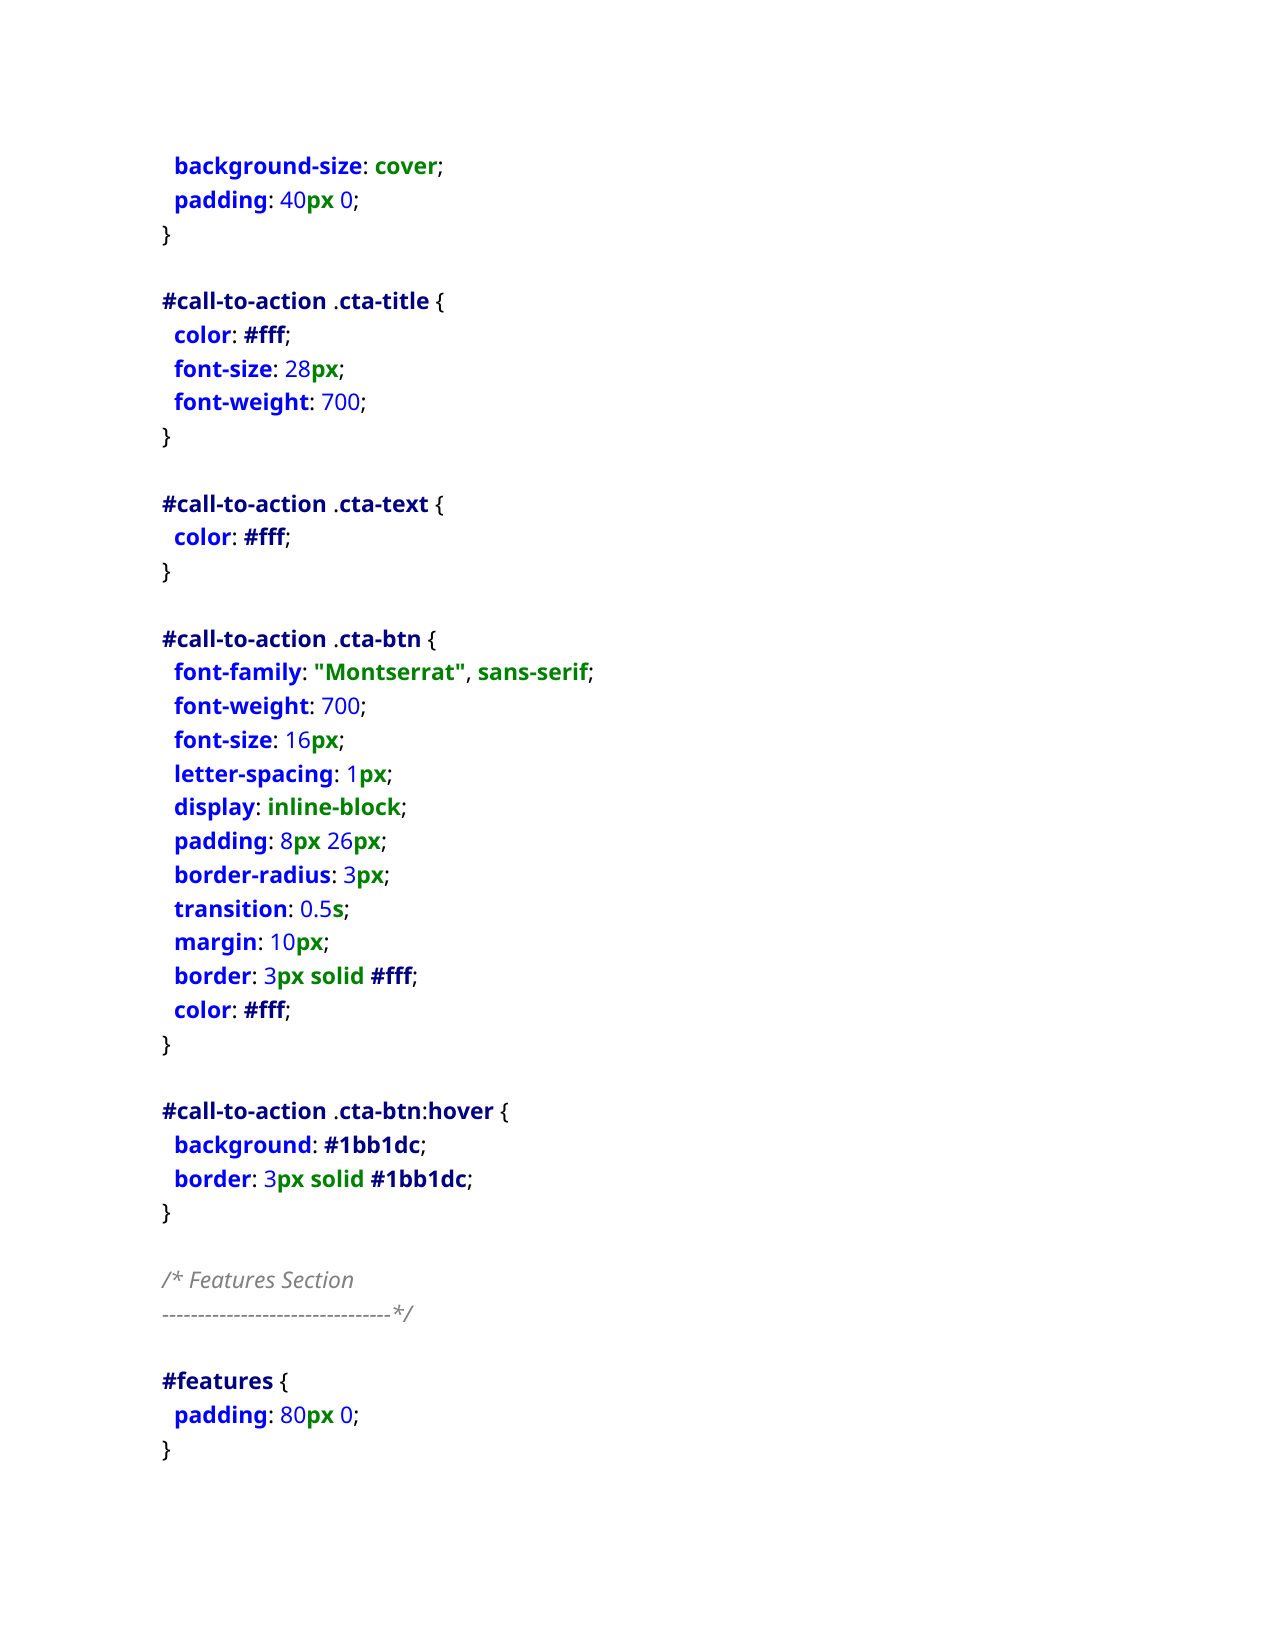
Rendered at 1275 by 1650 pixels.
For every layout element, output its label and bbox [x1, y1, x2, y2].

text [150, 150, 1125, 1497]
